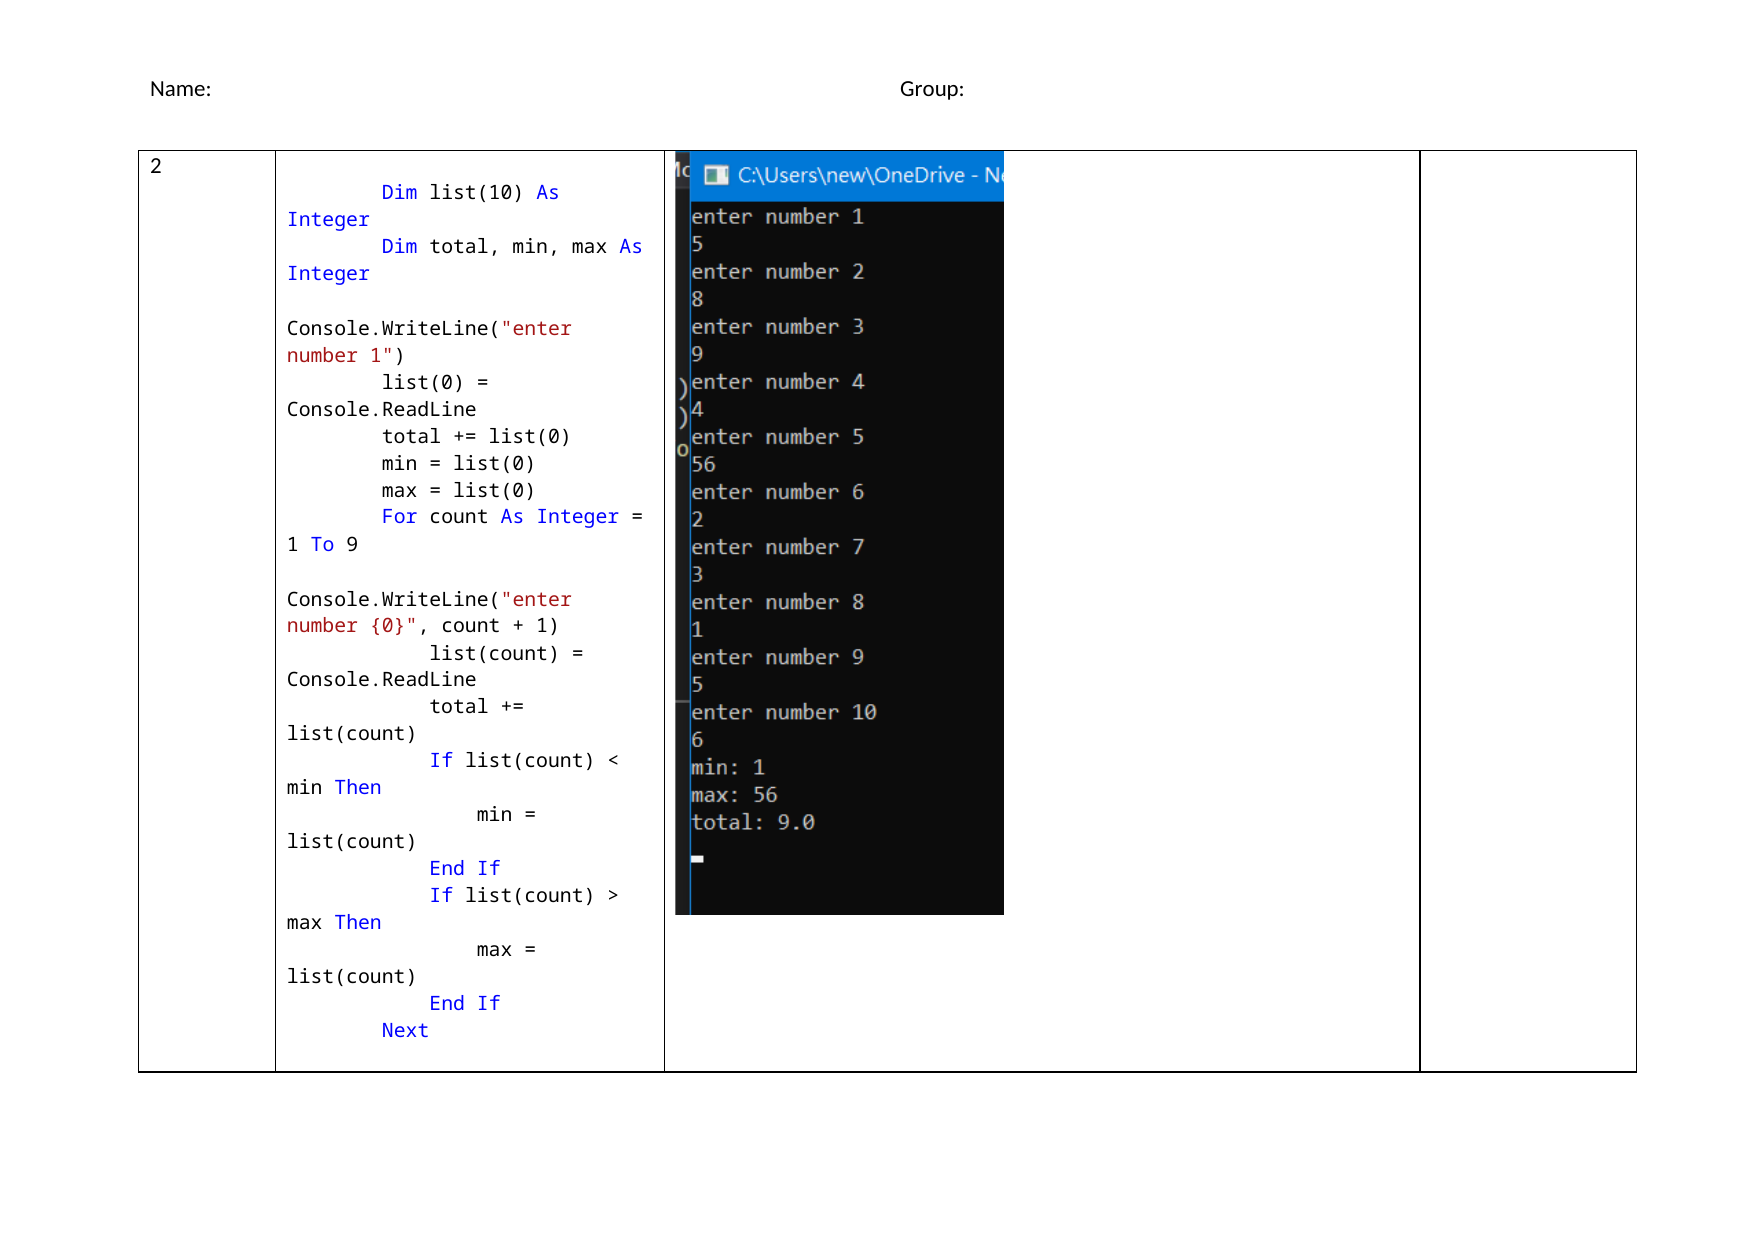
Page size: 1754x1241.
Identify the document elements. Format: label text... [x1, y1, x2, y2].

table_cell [276, 151, 664, 1071]
table_cell [665, 151, 1419, 1071]
picture [675, 151, 1004, 915]
table_cell 2 [139, 151, 275, 1071]
table_cell [1421, 151, 1636, 1071]
